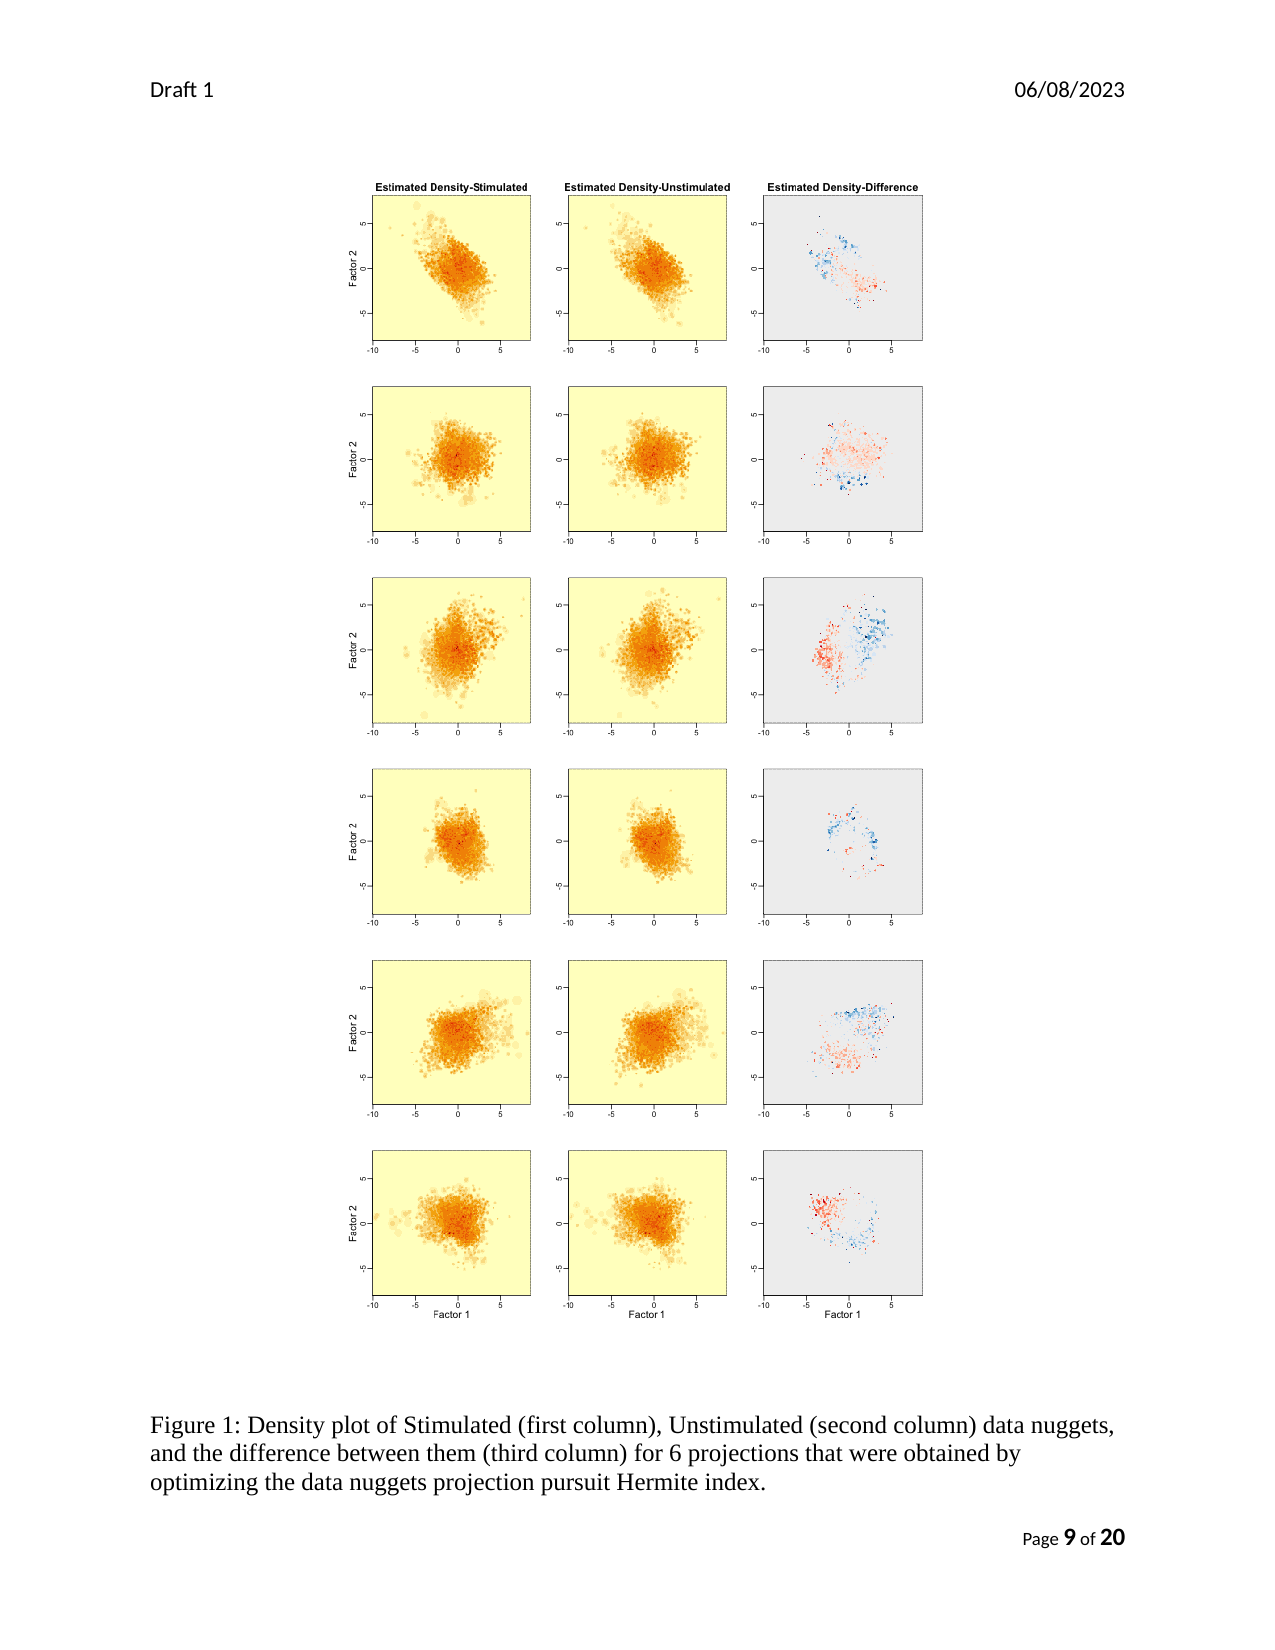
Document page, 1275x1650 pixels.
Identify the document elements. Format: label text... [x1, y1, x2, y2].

text Figure 1: Density plot of Stimulated (first column), Unstimulated (second column) data nuggets, and the difference between them (third column) for 6 projections that were obtained by optimizing the data nuggets projection pursuit Hermite index. [150, 1410, 1125, 1496]
picture [344, 150, 931, 1323]
